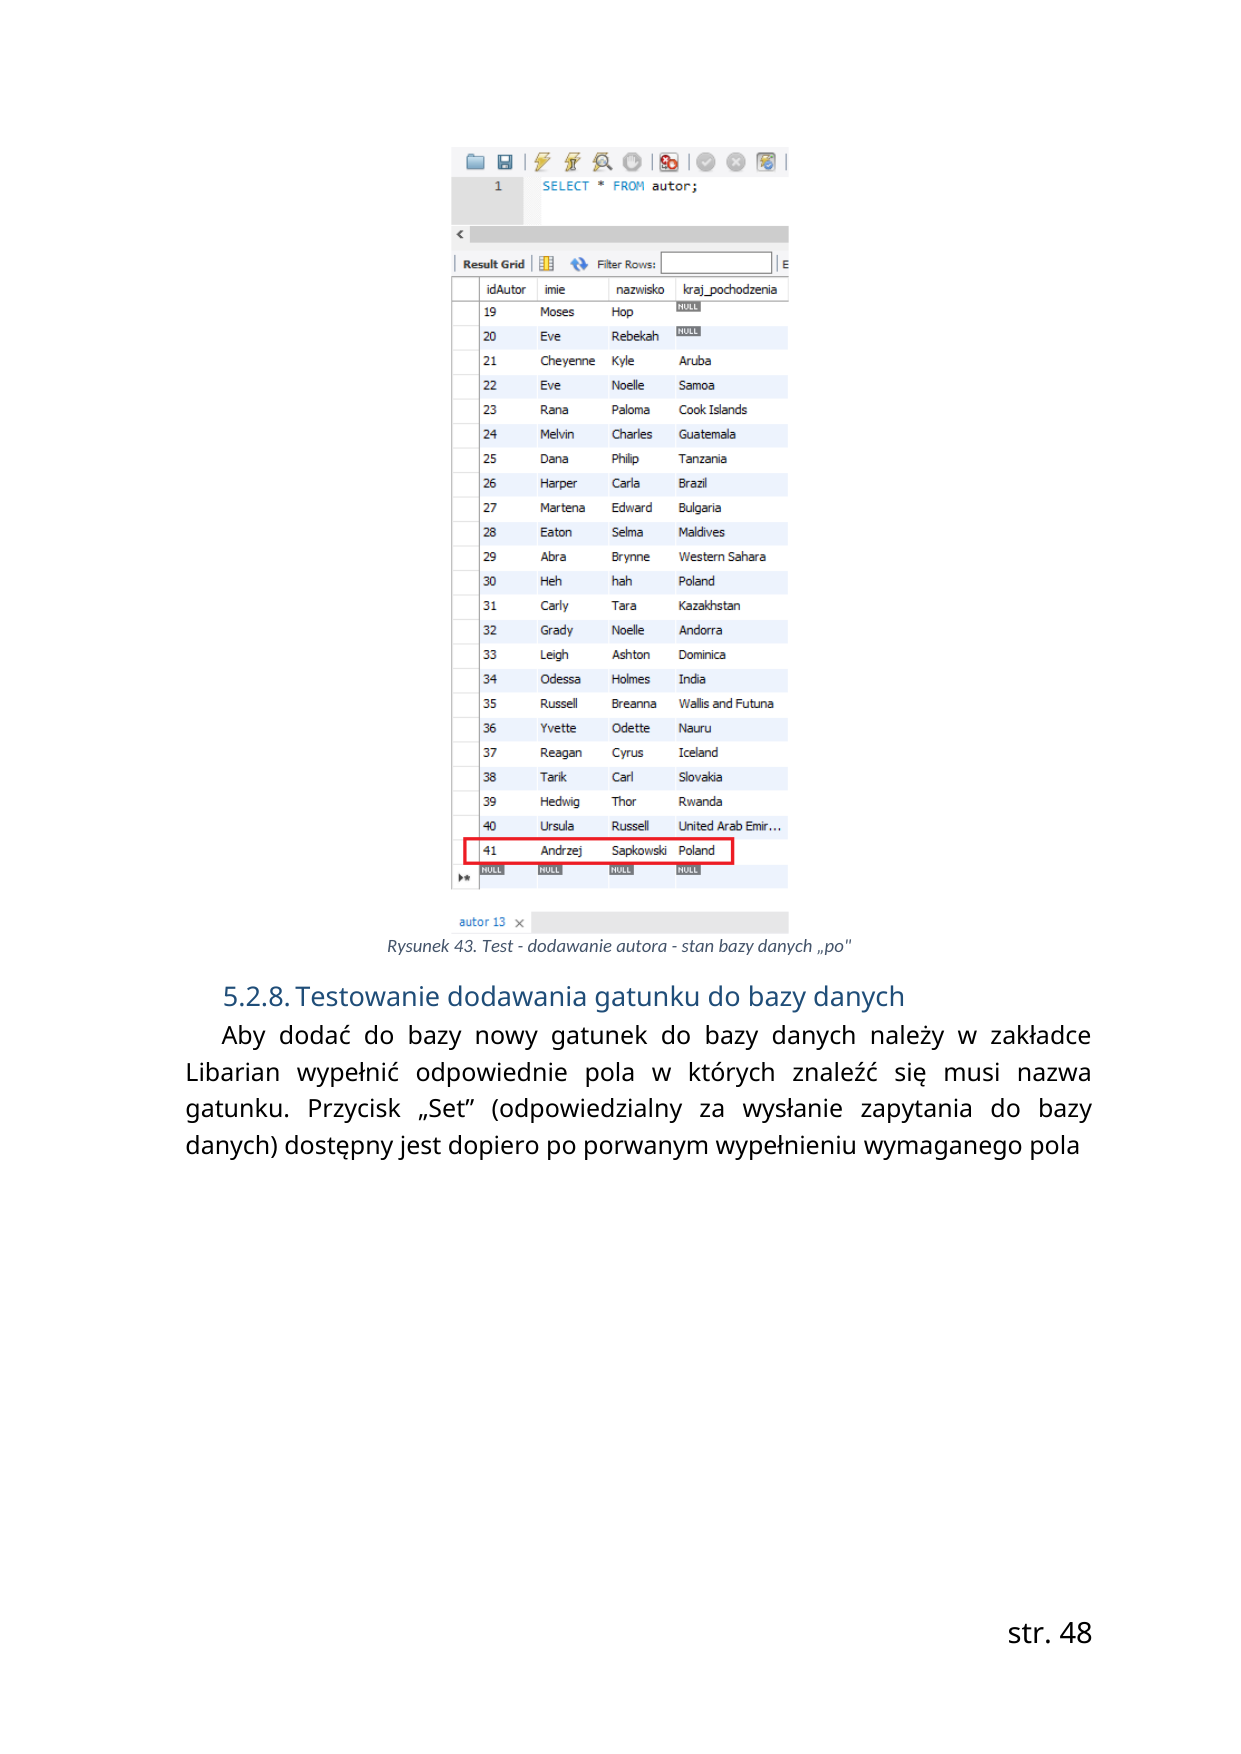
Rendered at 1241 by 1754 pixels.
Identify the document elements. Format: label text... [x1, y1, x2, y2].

subtitle Testowanie dodawania gatunku do bazy danych [223, 978, 1093, 1014]
picture [451, 147, 789, 934]
text Rysunek 43. Test - dodawanie autora - stan bazy danych „po" [148, 934, 1093, 957]
list Aby dodać do bazy nowy gatunek do bazy danych należy w zakładce Libarian wypełnić odpowiednie pola w których znaleźć się musi nazwa gatunku. Przycisk „Set” (odpowiedzialny za wysłanie zapytania do bazy danych) dostępny jest dopiero po porwanym wypełnieniu wymaganego pola [185, 1017, 1093, 1162]
